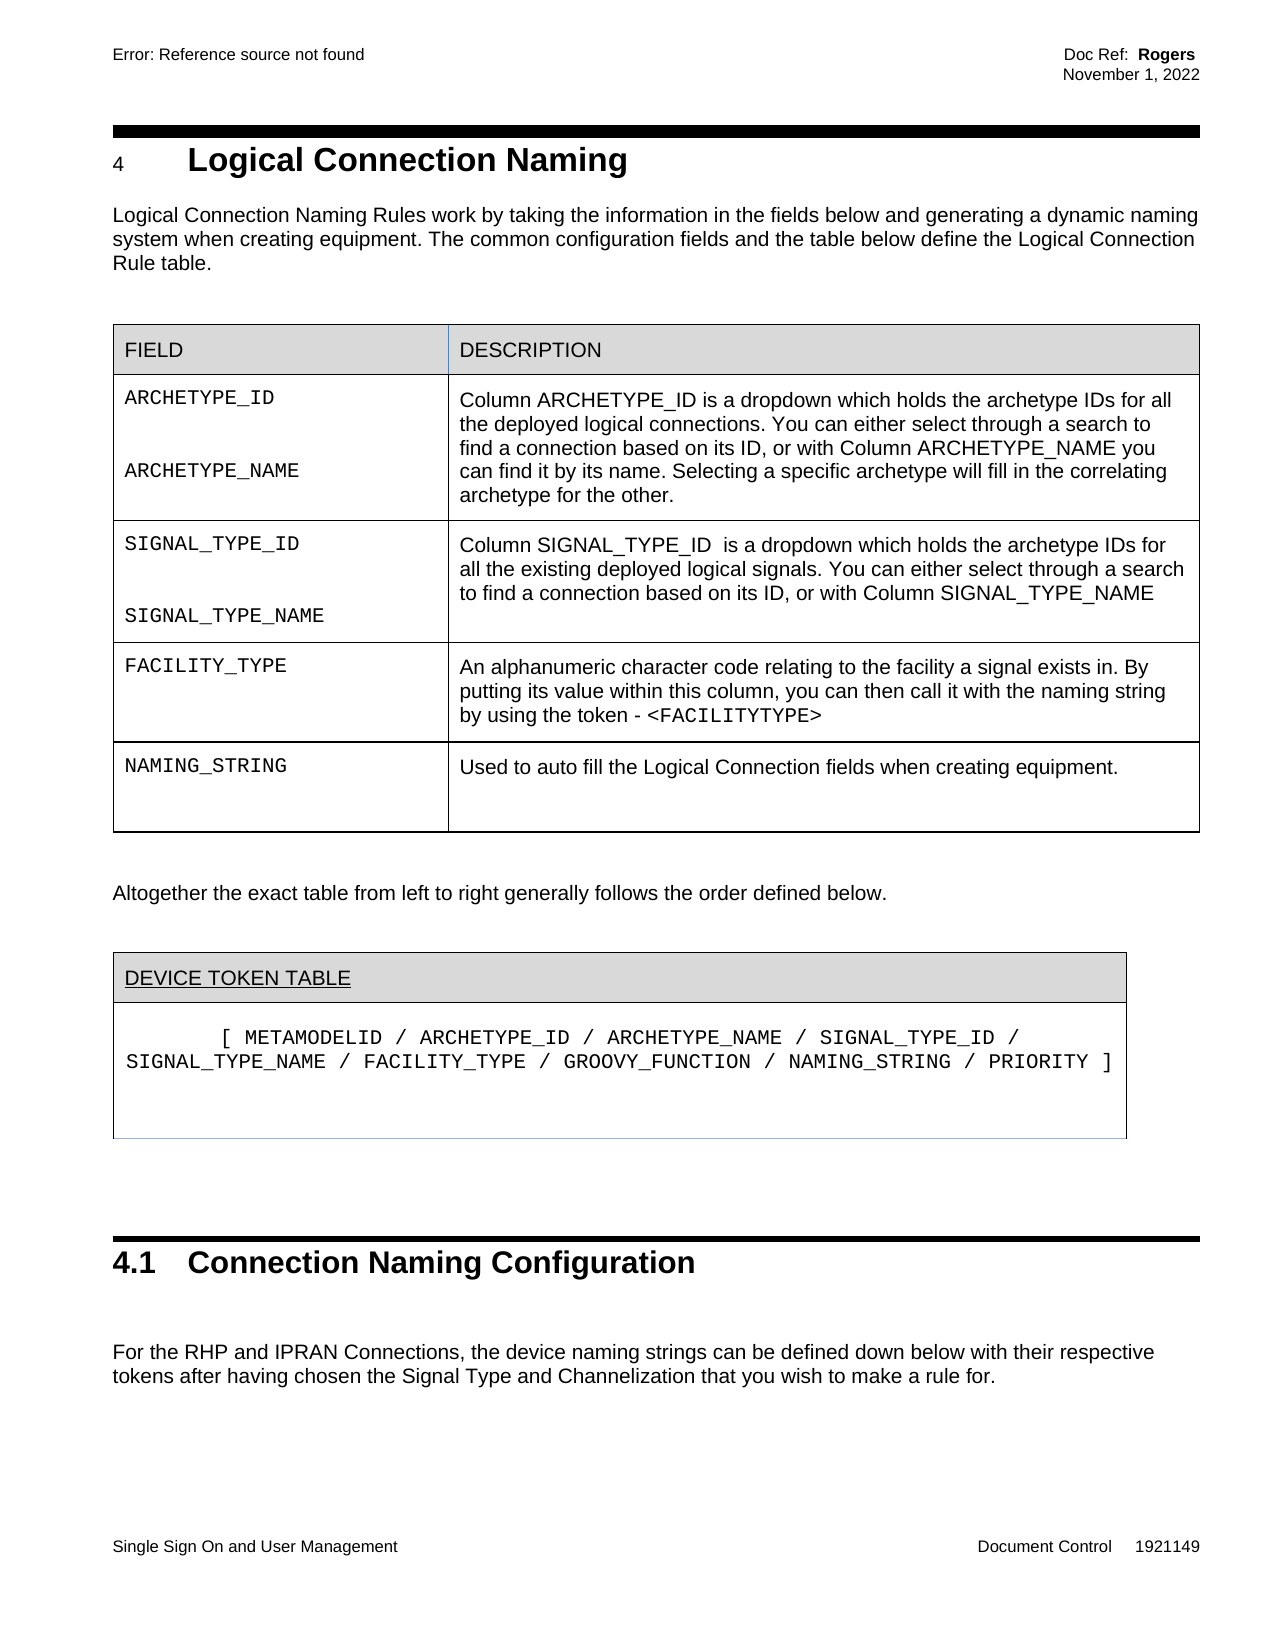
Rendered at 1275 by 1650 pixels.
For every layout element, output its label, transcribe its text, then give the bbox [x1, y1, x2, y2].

text Altogether the exact table from left to right generally follows the order defined below. [112, 880, 1200, 904]
table_cell NAMING_STRING [114, 743, 448, 831]
table_cell FACILITY_TYPE [114, 643, 448, 741]
table_cell SIGNAL_TYPE_ID SIGNAL_TYPE_NAME [114, 521, 448, 642]
subtitle Logical Connection Naming [112, 126, 1200, 178]
text Logical Connection Naming Rules work by taking the information in the fields below and generating a dynamic naming system when creating equipment. The common configuration fields and the table below define the Logical Connection Rule table. [112, 203, 1200, 275]
table_cell ARCHETYPE_ID ARCHETYPE_NAME [114, 375, 448, 520]
subtitle Connection Naming Configuration [112, 1237, 1200, 1280]
table_cell [ METAMODELID / ARCHETYPE_ID / ARCHETYPE_NAME / SIGNAL_TYPE_ID / SIGNAL_TYPE_NAME / FACILITY_TYPE / GROOVY_FUNCTION / NAMING_STRING / PRIORITY ] [114, 1003, 1126, 1138]
text For the RHP and IPRAN Connections, the device naming strings can be defined down below with their respective tokens after having chosen the Signal Type and Channelization that you wish to make a rule for. [112, 1340, 1200, 1388]
table_cell Column ARCHETYPE_ID is a dropdown which holds the archetype IDs for all the deployed logical connections. You can either select through a search to find a connection based on its ID, or with Column ARCHETYPE_NAME you can find it by its name. Selecting a specific archetype will fill in the correlating archetype for the other. [449, 375, 1199, 520]
table_header DEVICE TOKEN TABLE [114, 953, 1126, 1002]
table_cell Used to auto fill the Logical Connection fields when creating equipment. [449, 743, 1199, 831]
table_cell An alphanumeric character code relating to the facility a signal exists in. By putting its value within this column, you can then call it with the naming string by using the token - <FACILITYTYPE> [449, 643, 1199, 741]
table_header DESCRIPTION [449, 325, 1199, 374]
table_header FIELD [114, 325, 448, 374]
table_cell Column SIGNAL_TYPE_ID is a dropdown which holds the archetype IDs for all the existing deployed logical signals. You can either select through a search to find a connection based on its ID, or with Column SIGNAL_TYPE_NAME [449, 521, 1199, 642]
